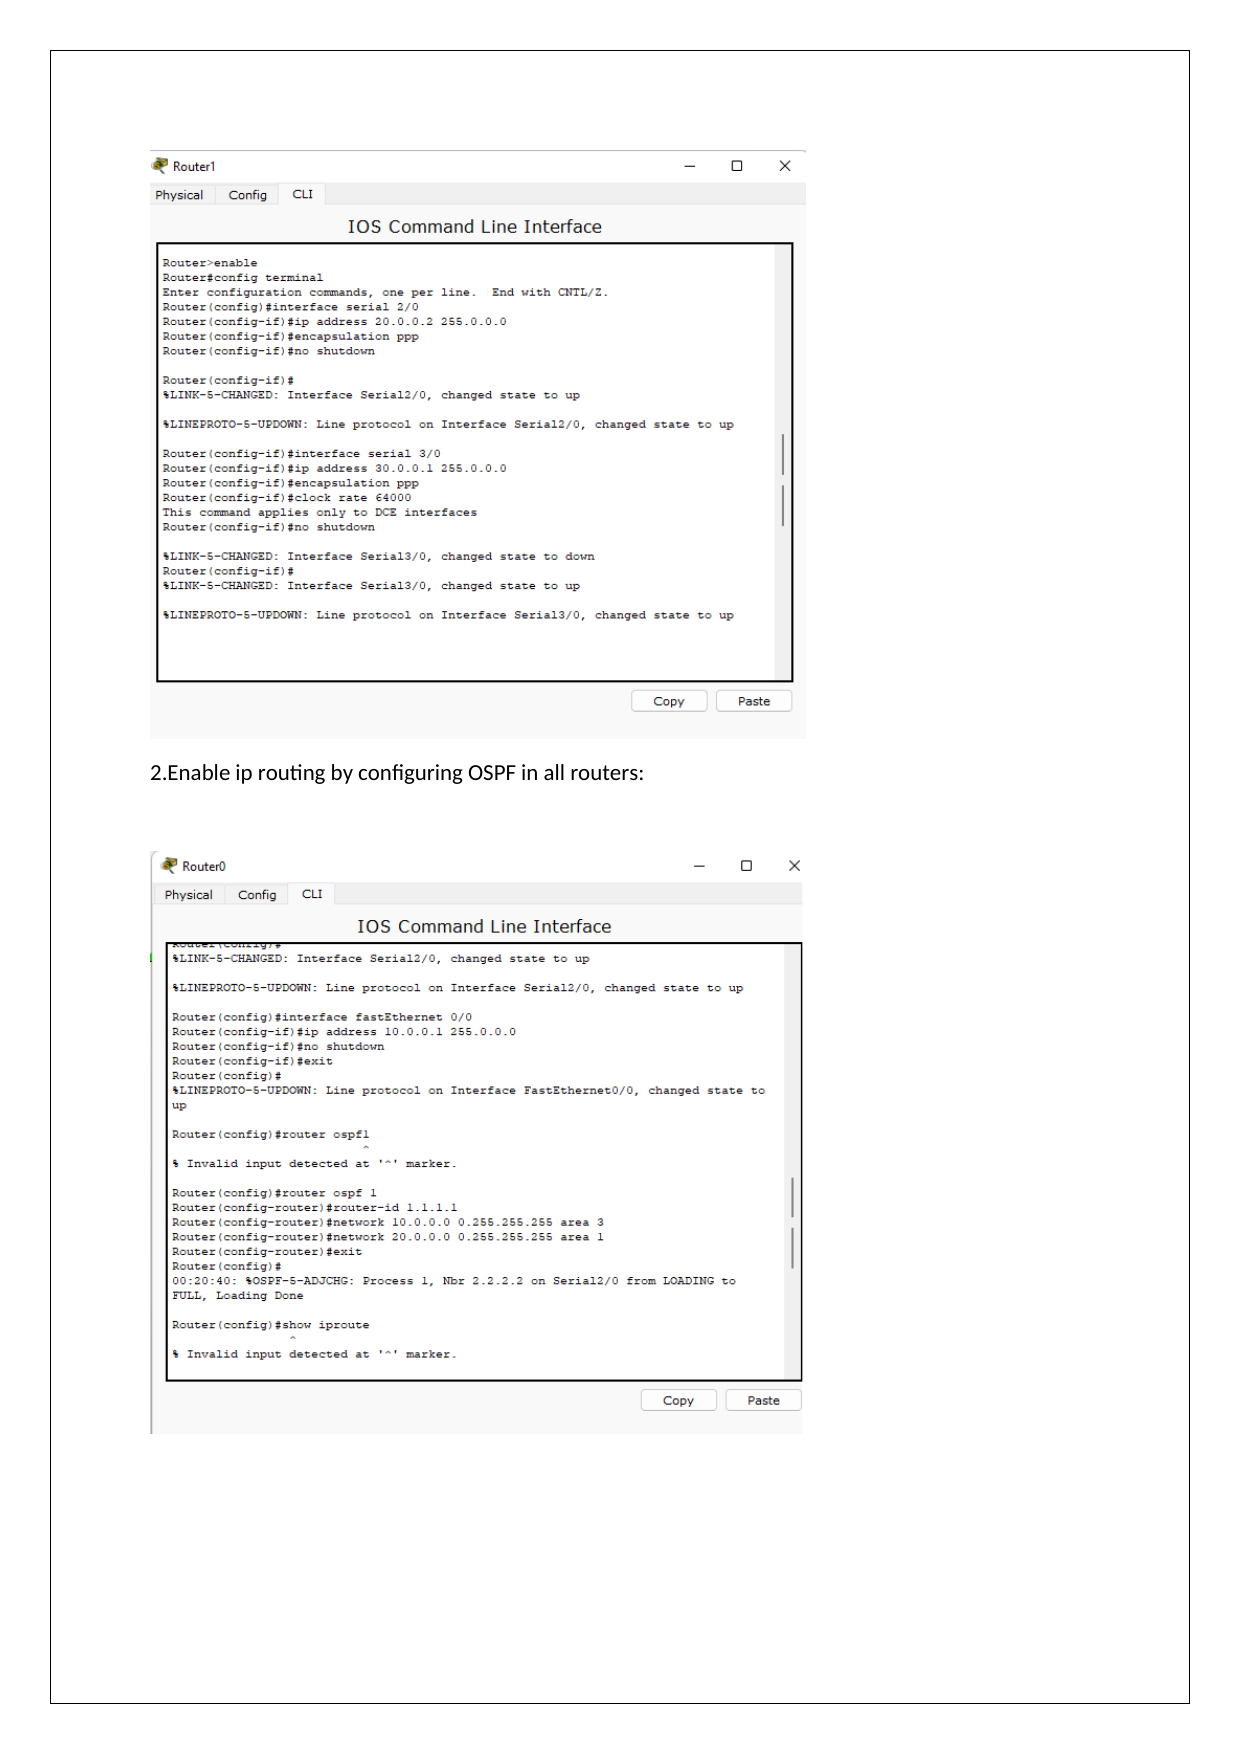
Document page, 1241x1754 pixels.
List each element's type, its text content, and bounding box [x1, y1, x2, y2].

text 2.Enable ip routing by configuring OSPF in all routers: [150, 758, 1090, 786]
picture [150, 851, 803, 1434]
picture [150, 150, 806, 739]
